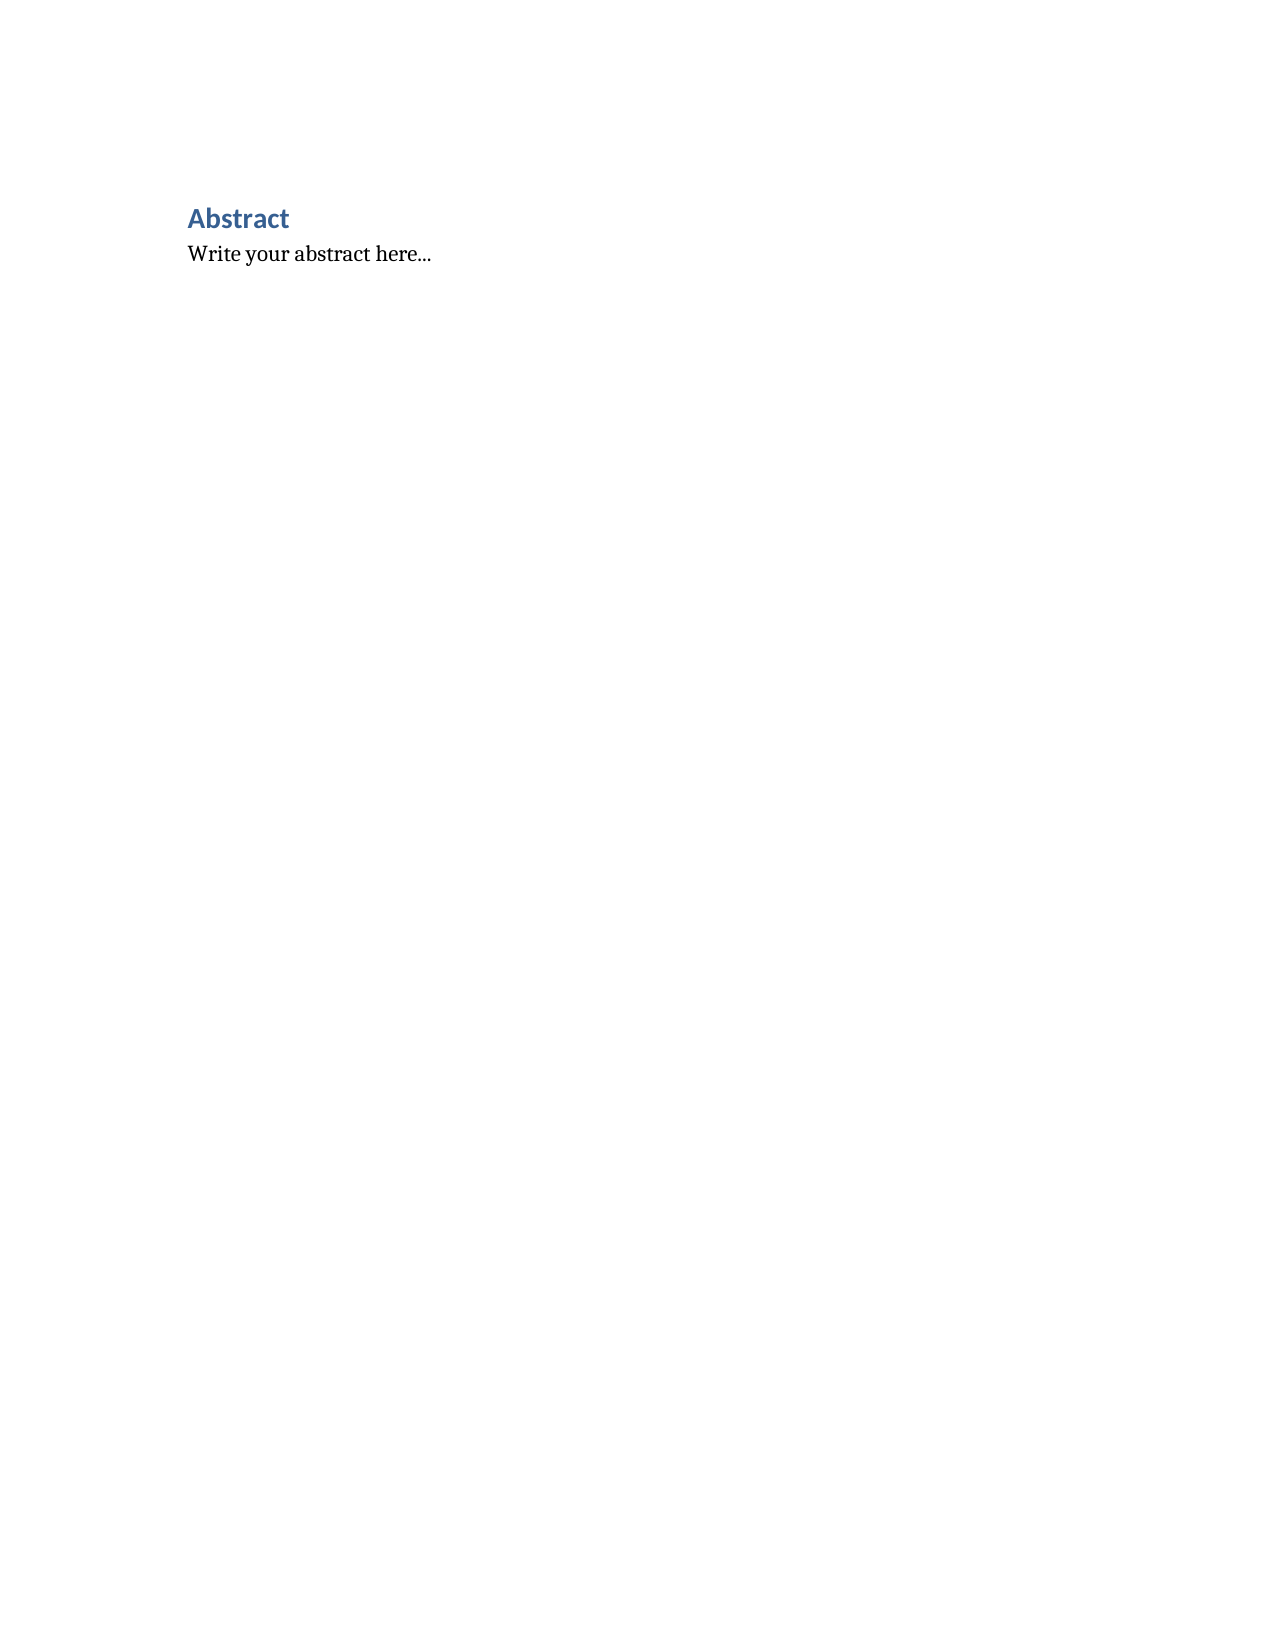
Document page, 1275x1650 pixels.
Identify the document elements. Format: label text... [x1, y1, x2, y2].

subtitle Abstract [187, 200, 1087, 236]
text Write your abstract here... [187, 241, 1087, 267]
